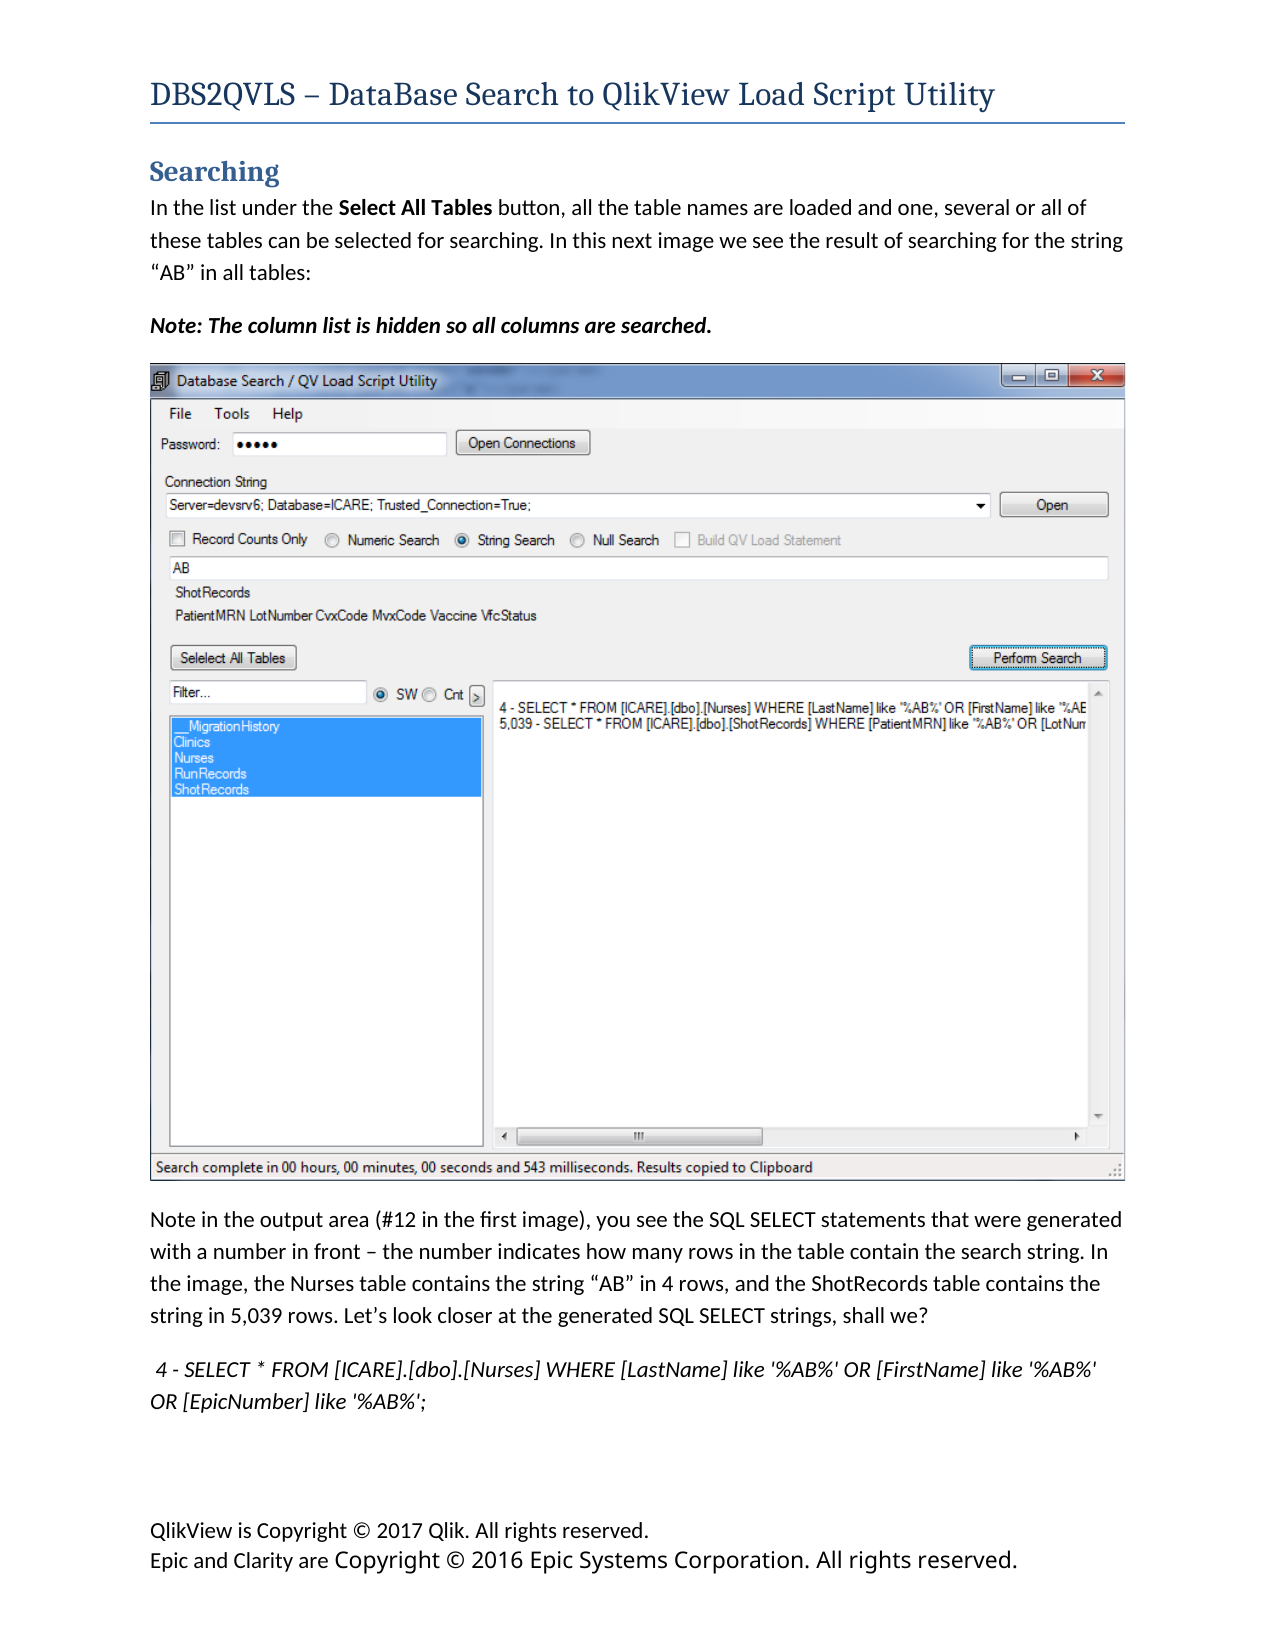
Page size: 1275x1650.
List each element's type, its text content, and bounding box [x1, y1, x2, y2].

text In the list under the Select All Tables button, all the table names are loaded and one, several or all of these tables can be selected for searching. In this next image we see the result of searching for the string “AB” in all tables: [150, 193, 1125, 286]
subtitle Searching [150, 155, 1125, 188]
text Note: The column list is hidden so all columns are searched. [150, 311, 1125, 339]
text Note in the output area (#12 in the first image), you see the SQL SELECT statements that were generated with a number in front – the number indicates how many rows in the table contain the search string. In the image, the Nurses table contains the string “AB” in 4 rows, and the ShotRecords table contains the string in 5,039 rows. Let’s look closer at the generated SQL SELECT strings, shall we? [150, 1205, 1125, 1330]
picture [150, 363, 1125, 1181]
text 4 - SELECT * FROM [ICARE].[dbo].[Nurses] WHERE [LastName] like '%AB%' OR [FirstName] like '%AB%' OR [EpicNumber] like '%AB%'; [150, 1355, 1125, 1415]
